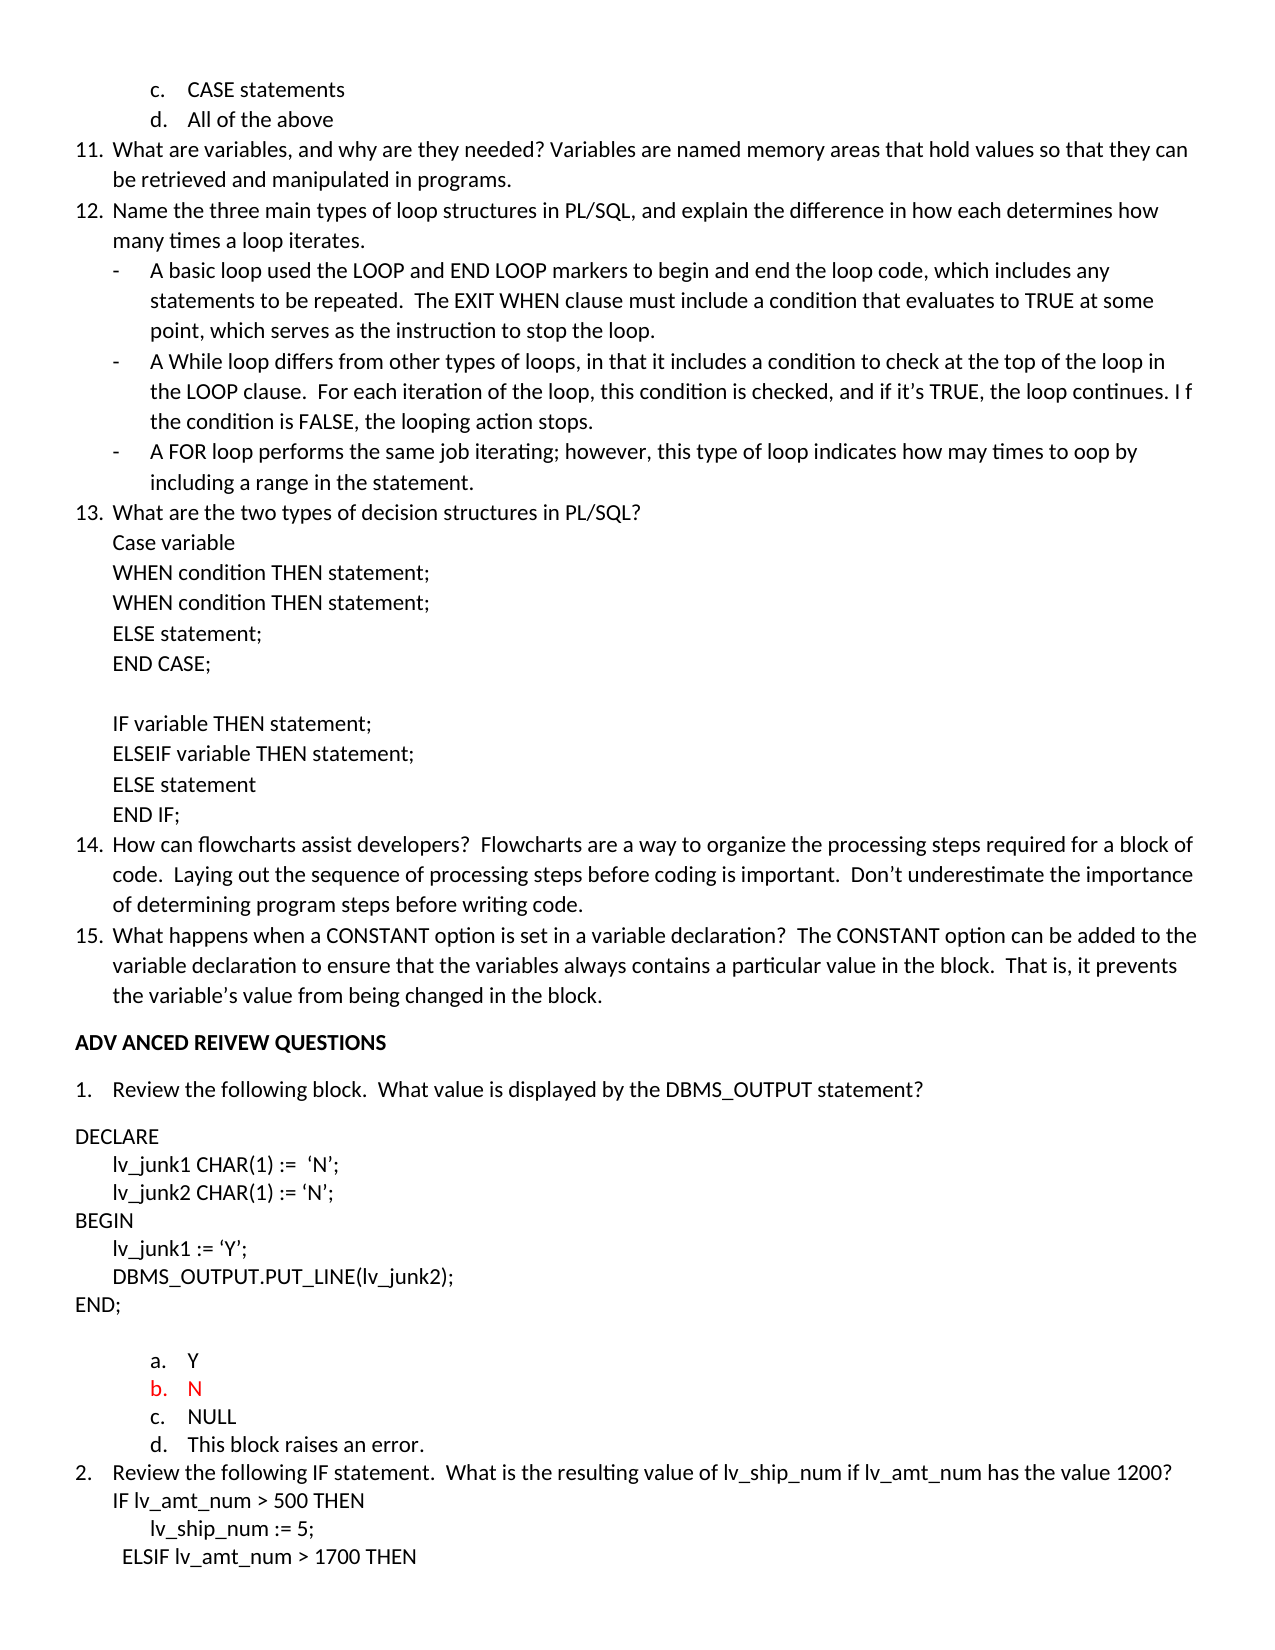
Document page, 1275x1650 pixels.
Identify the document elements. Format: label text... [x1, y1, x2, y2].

list Name the three main types of loop structures in PL/SQL, and explain the difference in how each determines how many times a loop iterates. [75, 196, 1200, 254]
list CASE statements [150, 75, 1200, 103]
list A FOR loop performs the same job iterating; however, this type of loop indicates how may times to oop by including a range in the statement. [112, 437, 1200, 496]
text lv_junk1 := ‘Y’; [112, 1234, 1200, 1262]
text lv_ship_num := 5; [150, 1514, 1200, 1542]
list ELSEIF variable THEN statement; [112, 739, 1200, 768]
list What happens when a CONSTANT option is set in a variable declaration? The CONSTANT option can be added to the variable declaration to ensure that the variables always contains a particular value in the block. That is, it prevents the variable’s value from being changed in the block. [75, 921, 1200, 1009]
list A While loop differs from other types of loops, in that it includes a condition to check at the top of the loop in the LOOP clause. For each iteration of the loop, this condition is checked, and if it’s TRUE, the loop continues. I f the condition is FALSE, the looping action stops. [112, 347, 1200, 435]
list N [150, 1374, 1200, 1402]
list END CASE; [112, 649, 1200, 677]
text ADV ANCED REIVEW QUESTIONS [75, 1028, 1200, 1056]
list Y [150, 1346, 1200, 1374]
list ELSE statement [112, 770, 1200, 798]
list A basic loop used the LOOP and END LOOP markers to begin and end the loop code, which includes any statements to be repeated. The EXIT WHEN clause must include a condition that evaluates to TRUE at some point, which serves as the instruction to stop the loop. [112, 256, 1200, 345]
list Review the following block. What value is displayed by the DBMS_OUTPUT statement? [75, 1075, 1200, 1103]
text IF lv_amt_num > 500 THEN [112, 1486, 1200, 1514]
list How can flowcharts assist developers? Flowcharts are a way to organize the processing steps required for a block of code. Laying out the sequence of processing steps before coding is important. Don’t underestimate the importance of determining program steps before writing code. [75, 830, 1200, 919]
text END; [75, 1290, 1200, 1318]
text DECLARE [75, 1122, 1200, 1150]
list What are variables, and why are they needed? Variables are named memory areas that hold values so that they can be retrieved and manipulated in programs. [75, 135, 1200, 194]
list Review the following IF statement. What is the resulting value of lv_ship_num if lv_amt_num has the value 1200? [75, 1458, 1200, 1486]
list END IF; [112, 800, 1200, 828]
text DBMS_OUTPUT.PUT_LINE(lv_junk2); [112, 1262, 1200, 1290]
text lv_junk1 CHAR(1) := ‘N’; [112, 1150, 1200, 1178]
list WHEN condition THEN statement; [112, 558, 1200, 586]
list What are the two types of decision structures in PL/SQL? [75, 498, 1200, 526]
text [122, 1542, 1200, 1570]
text lv_junk2 CHAR(1) := ‘N’; [112, 1178, 1200, 1206]
list Case variable [112, 528, 1200, 556]
list WHEN condition THEN statement; [112, 588, 1200, 617]
text BEGIN [75, 1206, 1200, 1234]
list IF variable THEN statement; [112, 709, 1200, 737]
list NULL [150, 1402, 1200, 1430]
list ELSE statement; [112, 619, 1200, 647]
list All of the above [150, 105, 1200, 133]
list This block raises an error. [150, 1430, 1200, 1458]
